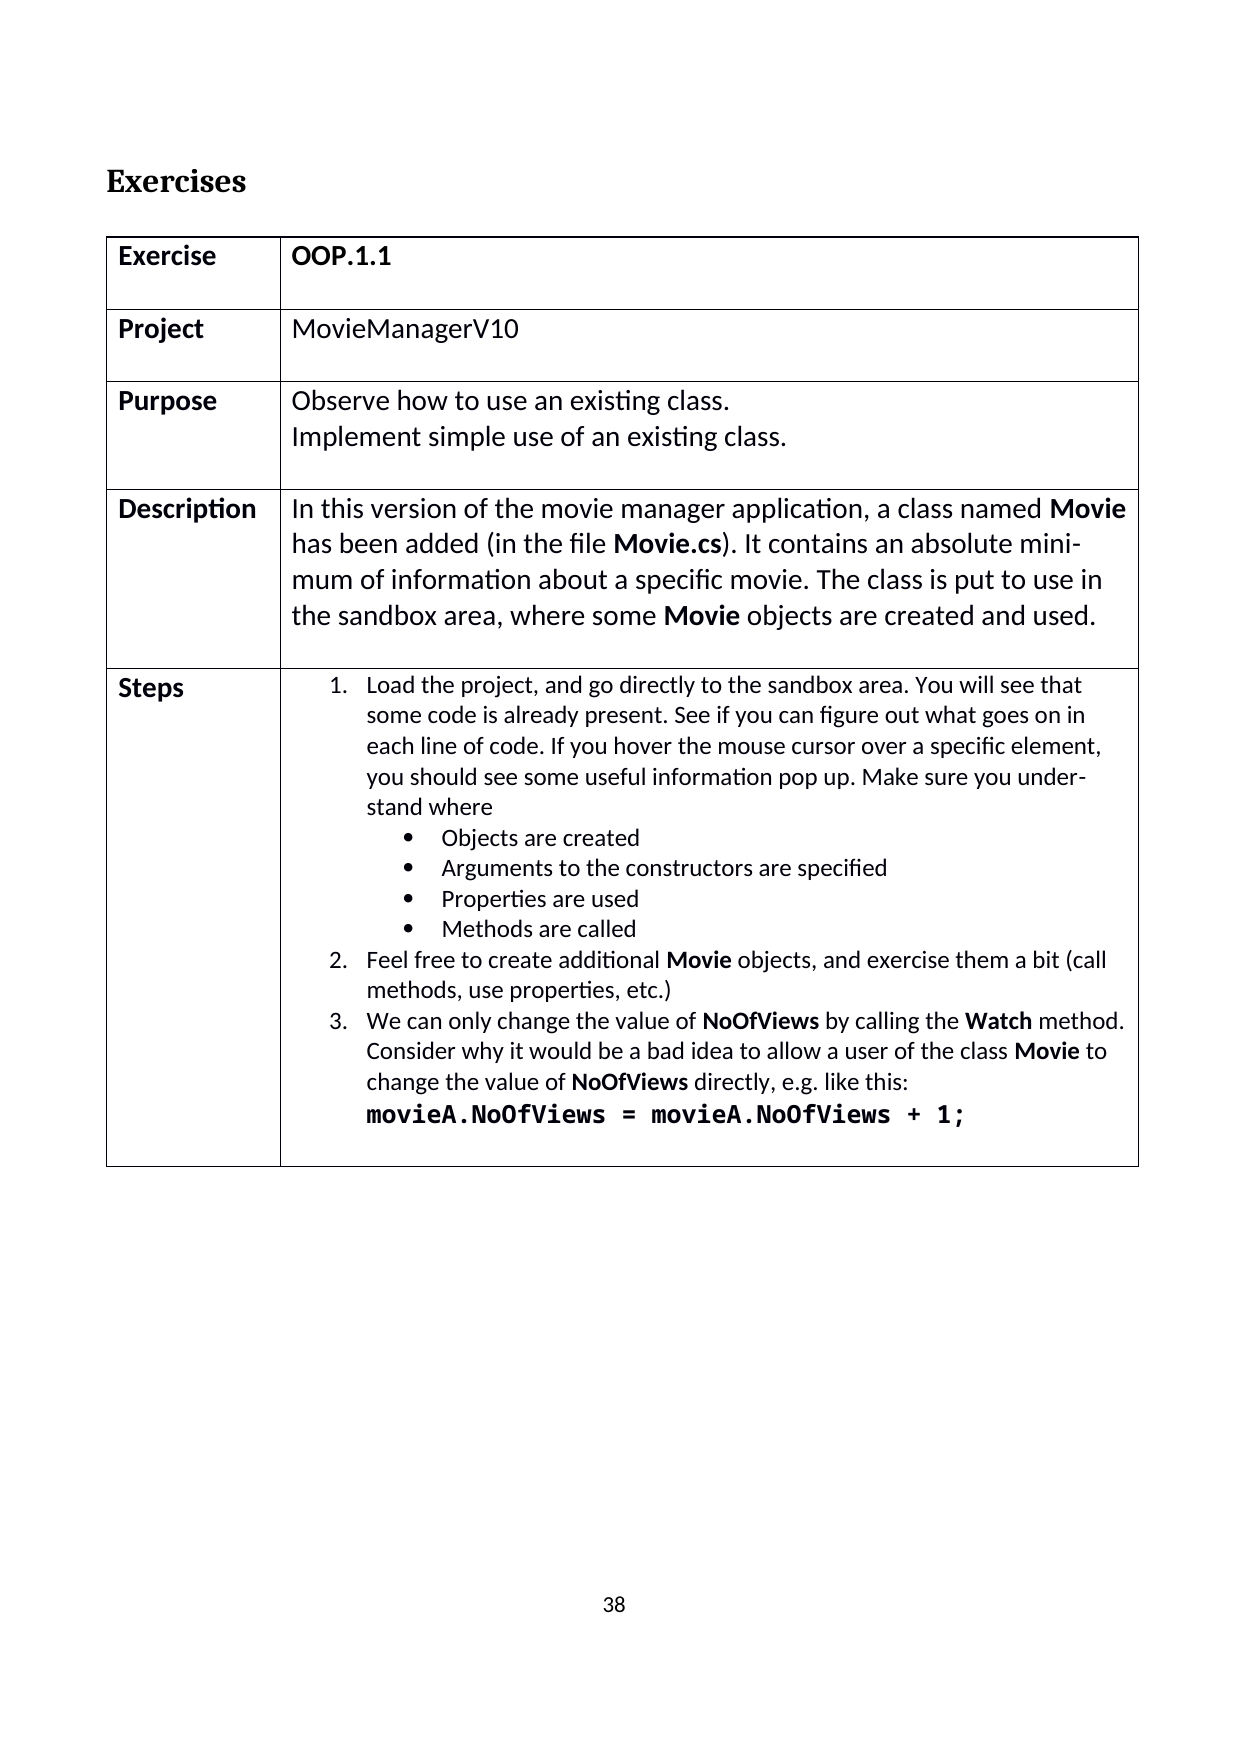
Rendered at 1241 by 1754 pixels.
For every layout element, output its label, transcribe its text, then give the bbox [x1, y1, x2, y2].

subtitle Exercises [106, 162, 1121, 201]
table_cell MovieManagerV10 [281, 310, 1138, 381]
table_header Exercise [107, 238, 280, 309]
table_cell Observe how to use an existing class. Implement simple use of an existing class. [281, 382, 1138, 489]
table_cell Project [107, 310, 280, 381]
table_cell Purpose [107, 382, 280, 489]
table_header OOP.1.1 [281, 238, 1138, 309]
table_cell Description [107, 490, 280, 668]
table_cell Steps [107, 669, 280, 1166]
table_cell Load the project, and go directly to the sandbox area. You will see that some code is already present. See if you can figure out what goes on in each line of code. If you hover the mouse cursor over a specific element, you should see some useful information pop up. Make sure you understand where Objects are created Arguments to the constructors are specified Properties are used Methods are called Feel free to create additional Movie objects, and exercise them a bit (call methods, use properties, etc.) We can only change the value of NoOfViews by calling the Watch method. Consider why it would be a bad idea to allow a user of the class Movie to change the value of NoOfViews directly, e.g. like this: movieA.NoOfViews = movieA.NoOfViews + 1; [281, 669, 1138, 1166]
table_cell In this version of the movie manager application, a class named Movie has been added (in the file Movie.cs). It contains an absolute minimum of information about a specific movie. The class is put to use in the sandbox area, where some Movie objects are created and used. [281, 490, 1138, 668]
